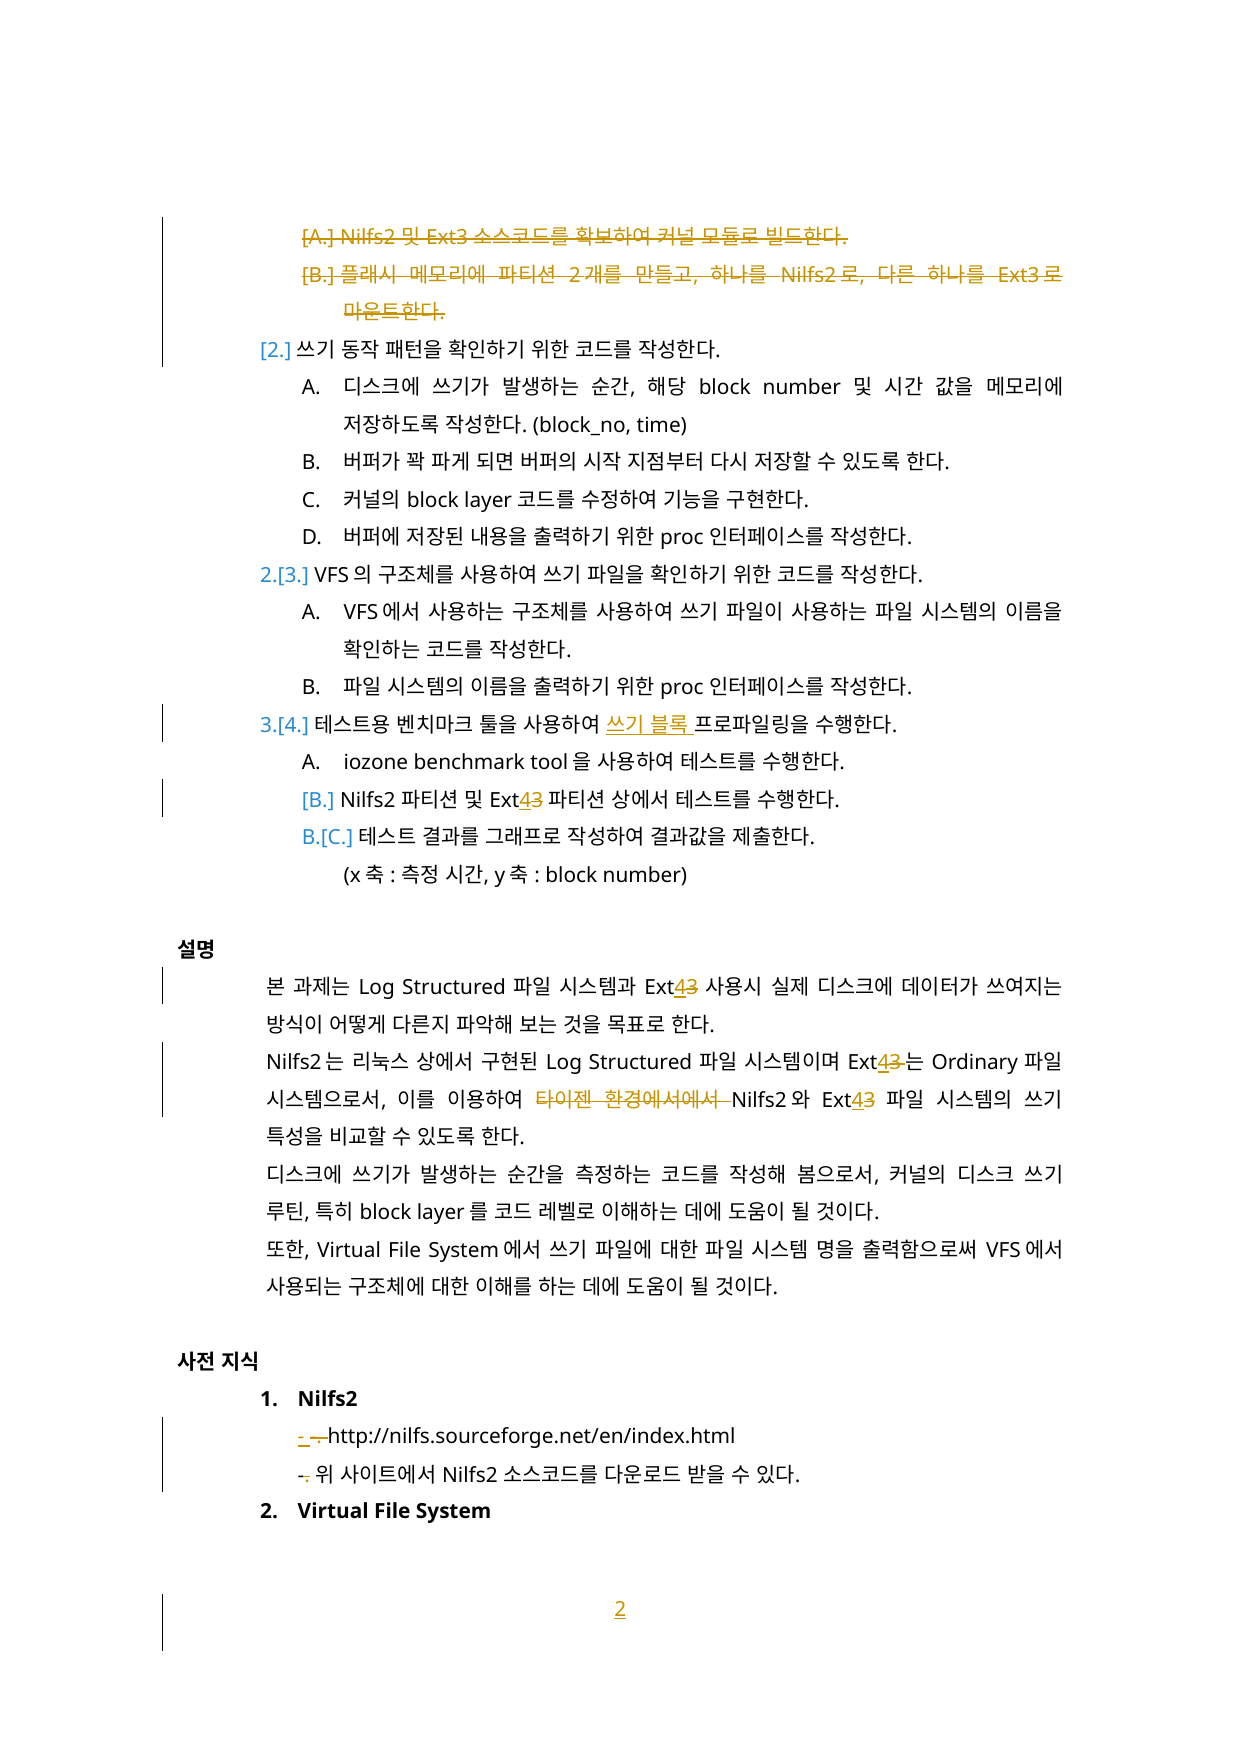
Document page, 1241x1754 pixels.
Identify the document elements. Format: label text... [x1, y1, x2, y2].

list 커널의 block layer 코드를 수정하여 기능을 구현한다. [302, 479, 1063, 517]
list - 위 사이트에서 Nilfs2 소스코드를 다운로드 받을 수 있다. [297, 1454, 1063, 1492]
list 테스트용 벤치마크 툴을 사용하여 프로파일링을 수행한다. [260, 704, 1063, 742]
list VFS의 구조체를 사용하여 쓰기 파일을 확인하기 위한 코드를 작성한다. [260, 554, 1063, 592]
list Virtual File System [260, 1492, 1063, 1529]
text 본 과제는 Log Structured 파일 시스템과 Ext 사용시 실제 디스크에 데이터가 쓰여지는 방식이 어떻게 다른지 파악해 보는 것을 목표로 한다. [266, 967, 1063, 1042]
list 쓰기 동작 패턴을 확인하기 위한 코드를 작성한다. [260, 329, 1063, 367]
list http://nilfs.sourceforge.net/en/index.html [297, 1417, 1063, 1454]
list 파일 시스템의 이름을 출력하기 위한 proc 인터페이스를 작성한다. [302, 667, 1063, 704]
text Nilfs2는 리눅스 상에서 구현된 Log Structured 파일 시스템이며 Ext는 Ordinary 파일 시스템으로서, 이를 이용하여 Nilfs2와 Ext 파일 시스템의 쓰기 특성을 비교할 수 있도록 한다. [266, 1042, 1063, 1154]
list iozone benchmark tool을 사용하여 테스트를 수행한다. [302, 742, 1063, 779]
text 사전 지식 [177, 1342, 1063, 1379]
list Nilfs2 [260, 1379, 1063, 1417]
list 버퍼에 저장된 내용을 출력하기 위한 proc 인터페이스를 작성한다. [302, 517, 1063, 554]
text 설명 [177, 929, 1063, 967]
text 또한, Virtual File System에서 쓰기 파일에 대한 파일 시스템 명을 출력함으로써 VFS에서 사용되는 구조체에 대한 이해를 하는 데에 도움이 될 것이다. [266, 1229, 1063, 1304]
list 테스트 결과를 그래프로 작성하여 결과값을 제출한다. [302, 817, 1063, 854]
text (x축 : 측정 시간, y축 : block number) [343, 854, 1063, 892]
list 버퍼가 꽉 파게 되면 버퍼의 시작 지점부터 다시 저장할 수 있도록 한다. [302, 442, 1063, 479]
text 디스크에 쓰기가 발생하는 순간을 측정하는 코드를 작성해 봄으로서, 커널의 디스크 쓰기 루틴, 특히 block layer를 코드 레벨로 이해하는 데에 도움이 될 것이다. [266, 1154, 1063, 1229]
list 디스크에 쓰기가 발생하는 순간, 해당 block number 및 시간 값을 메모리에 저장하도록 작성한다. (block_no, time) [302, 367, 1063, 442]
list VFS에서 사용하는 구조체를 사용하여 쓰기 파일이 사용하는 파일 시스템의 이름을 확인하는 코드를 작성한다. [302, 592, 1063, 667]
list Nilfs2 파티션 및 Ext 파티션 상에서 테스트를 수행한다. [302, 779, 1063, 817]
